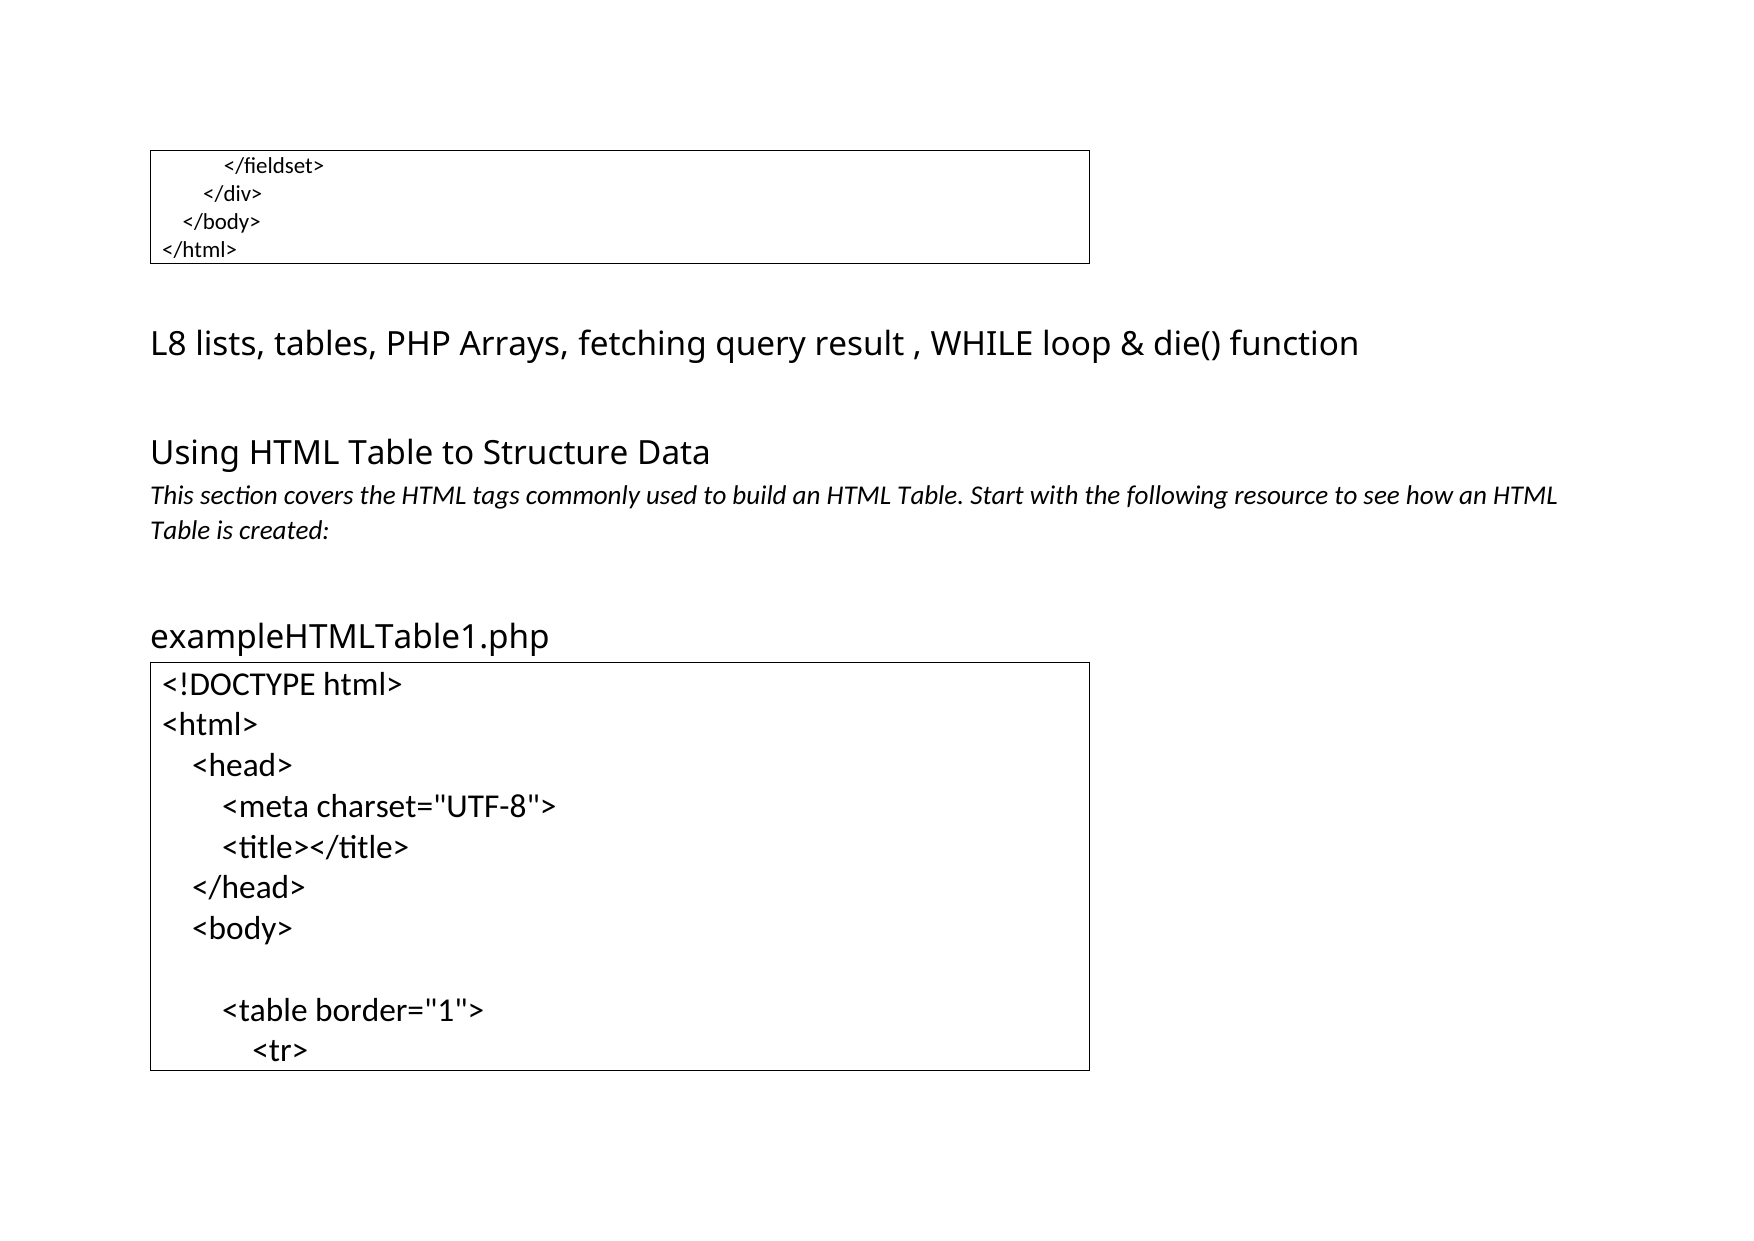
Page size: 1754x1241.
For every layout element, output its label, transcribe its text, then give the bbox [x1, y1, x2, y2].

text This section covers the HTML tags commonly used to build an HTML Table. Start with the following resource to see how an HTML Table is created: [150, 478, 1604, 547]
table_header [151, 663, 1089, 1070]
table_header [151, 151, 1089, 263]
subtitle Using HTML Table to Structure Data [150, 429, 1604, 474]
subtitle exampleHTMLTable1.php [150, 613, 1604, 658]
subtitle L8 lists, tables, PHP Arrays, fetching query result , WHILE loop & die() function [150, 319, 1604, 365]
